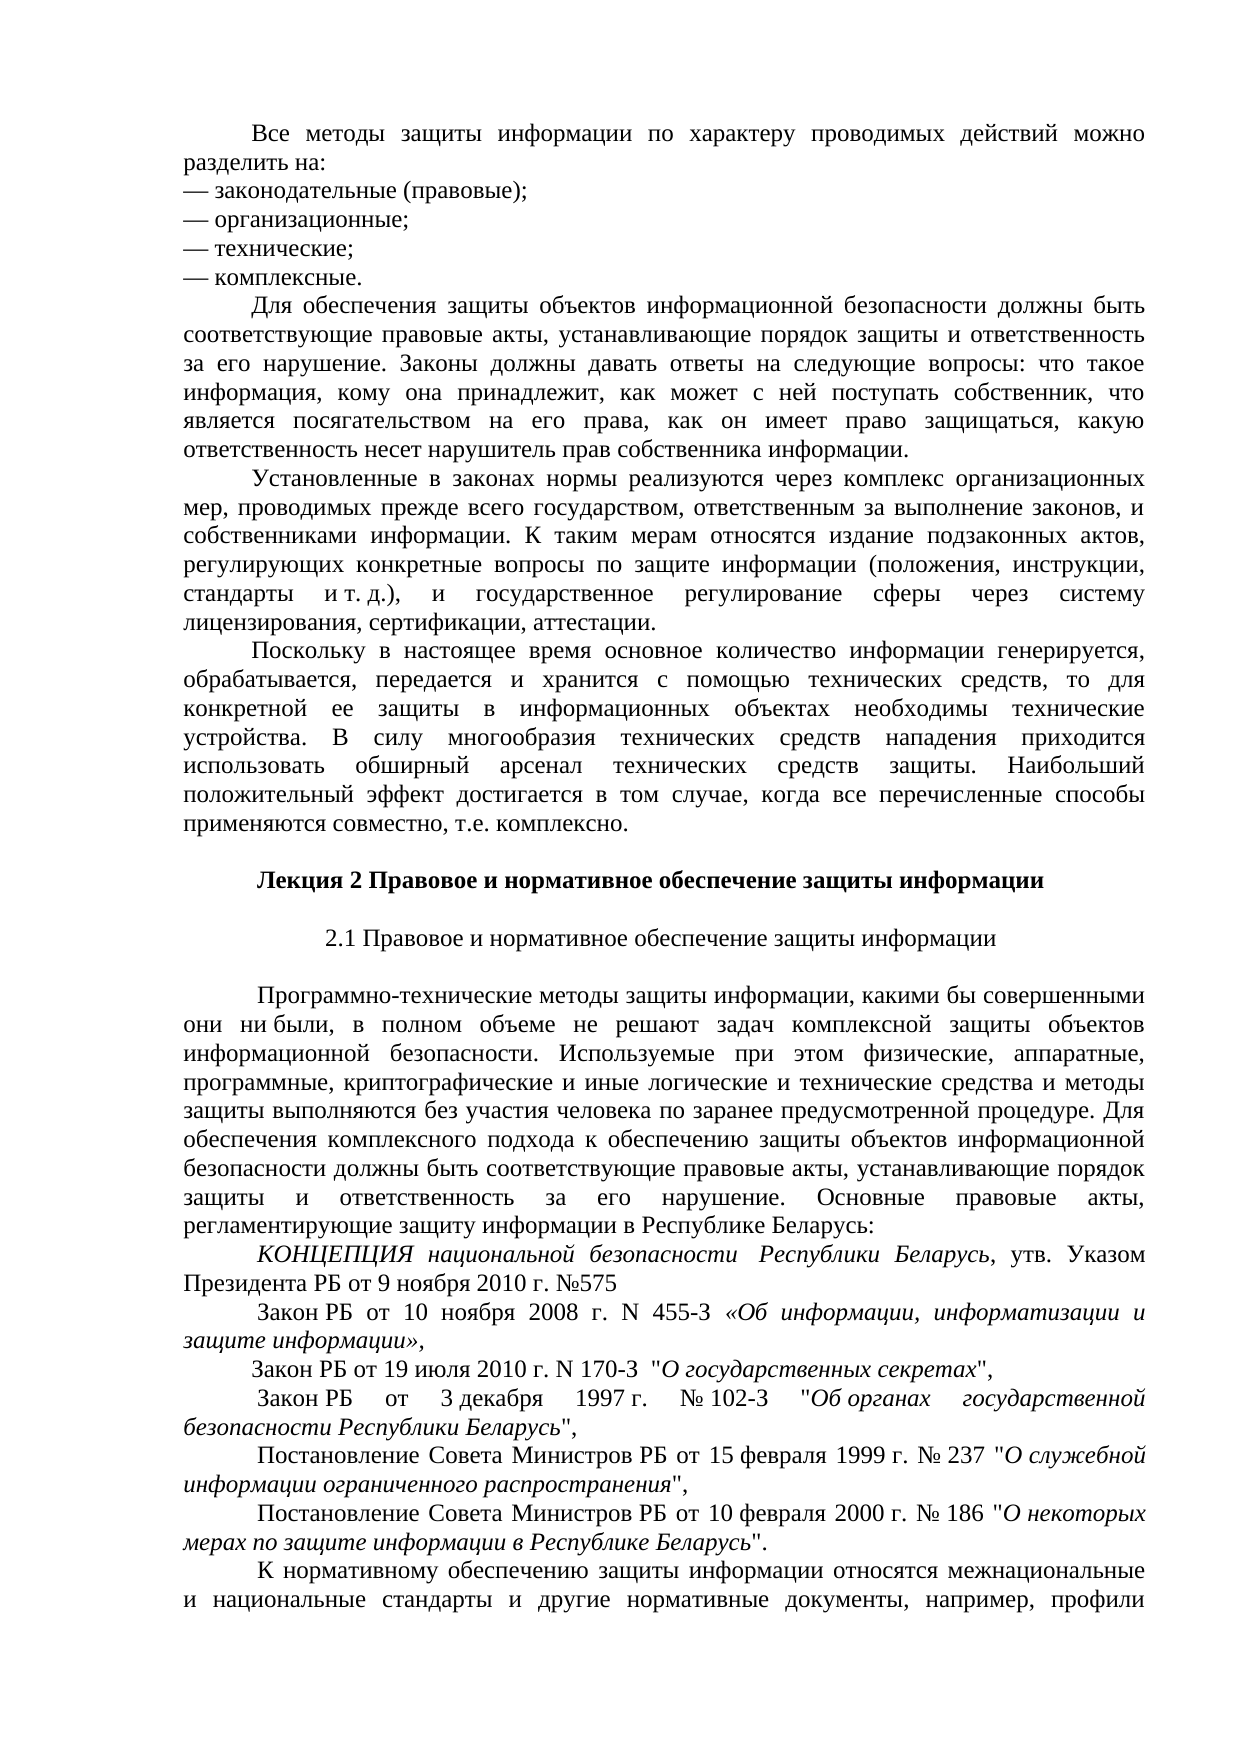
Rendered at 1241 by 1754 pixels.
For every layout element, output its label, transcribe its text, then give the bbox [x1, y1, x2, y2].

text Закон РБ от 3 декабря . № 102-З "Об органах государственной безопасности Республики Беларусь", [183, 1383, 1146, 1441]
text 2.1 Правовое и нормативное обеспечение защиты информации [183, 923, 1146, 952]
text Постановление Совета Министров РБ от 10 февраля . № 186 "О некоторых мерах по защите информации в Республике Беларусь". [183, 1498, 1146, 1556]
title Закон РБ от 19 июля . N 170-З "О государственных секретах", [177, 1354, 1152, 1383]
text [183, 1556, 1146, 1613]
text Лекция 2 Правовое и нормативное обеспечение защиты информации [183, 866, 1146, 894]
text Установленные в законах нормы реализуются через комплекс организационных мер, проводимых прежде всего государством, ответственным за выполнение законов, и собственниками информации. К таким мерам относятся издание подзаконных актов, регулирующих конкретные вопросы по защите информации (положения, инструкции, стандарты и т. д.), и государственное регулирование сферы через систему лицензирования, сертификации, аттестации. [183, 463, 1146, 636]
text Для обеспечения защиты объектов информационной безопасности должны быть соответствующие правовые акты, устанавливающие порядок защиты и ответственность за его нарушение. Законы должны давать ответы на следующие вопросы: что такое информация, кому она принадлежит, как может с ней поступать собственник, что является посягательством на его права, как он имеет право защищаться, какую ответственность несет нарушитель прав собственника информации. [183, 291, 1146, 463]
text Постановление Совета Министров РБ от 15 февраля . № 237 "О служебной информации ограниченного распространения", [183, 1441, 1146, 1498]
text — организационные; [183, 204, 1146, 233]
text — комплексные. [183, 262, 1146, 291]
text Закон РБ от 10 ноября . N 455-З «Об информации, информатизации и защите информации», [183, 1297, 1146, 1354]
text Поскольку в настоящее время основное количество информации генерируется, обрабатывается, передается и хранится с помощью технических средств, то для конкретной ее защиты в информационных объектах необходимы технические устройства. В силу многообразия технических средств нападения приходится использовать обширный арсенал технических средств защиты. Наибольший положительный эффект достигается в том случае, когда все перечисленные способы применяются совместно, т.е. комплексно. [183, 636, 1146, 837]
text — законодательные (правовые); [183, 176, 1146, 204]
text КОНЦЕПЦИЯ национальной безопасности Республики Беларусь, утв. Указом Президента РБ от 9 ноября . №575 [183, 1239, 1146, 1297]
text Все методы защиты информации по характеру проводимых действий можно разделить на: [183, 118, 1146, 176]
text Программно-технические методы защиты информации, какими бы совершенными они ни были, в полном объеме не решают задач комплексной защиты объектов информационной безопасности. Используемые при этом физические, аппаратные, программные, криптографические и иные логические и технические средства и методы защиты выполняются без участия человека по заранее предусмотренной процедуре. Для обеспечения комплексного подхода к обеспечению защиты объектов информационной безопасности должны быть соответствующие правовые акты, устанавливающие порядок защиты и ответственность за его нарушение. Основные правовые акты, регламентирующие защиту информации в Республике Беларусь: [183, 981, 1146, 1239]
text — технические; [183, 233, 1146, 262]
